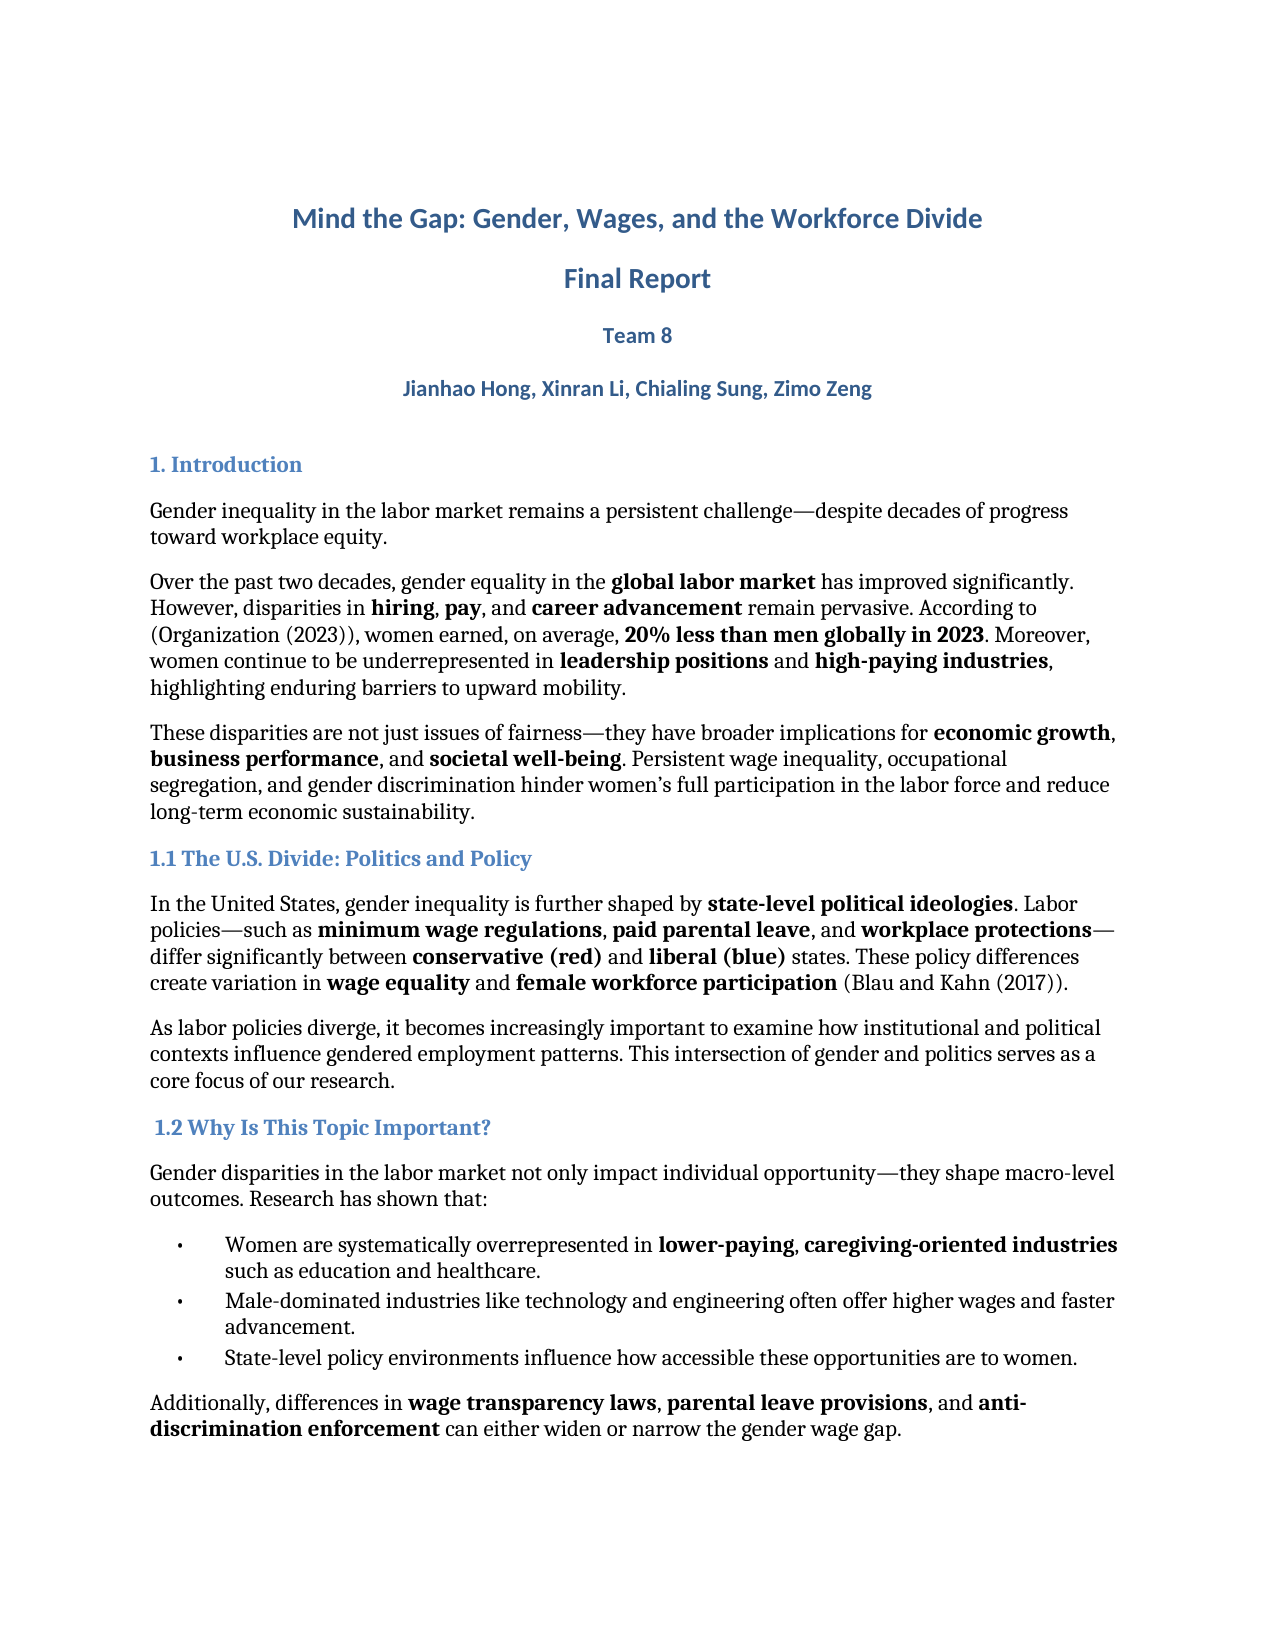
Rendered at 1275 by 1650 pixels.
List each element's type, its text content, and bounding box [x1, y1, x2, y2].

list Women are systematically overrepresented in lower-paying, caregiving-oriented industries such as education and healthcare. [175, 1231, 1125, 1284]
text Gender inequality in the labor market remains a persistent challenge—despite decades of progress toward workplace equity. [150, 497, 1125, 550]
subtitle 1. Introduction [150, 452, 1125, 479]
subtitle 1.1 The U.S. Divide: Politics and Policy [150, 846, 1125, 872]
title Mind the Gap: Gender, Wages, and the Workforce Divide [150, 200, 1125, 236]
subtitle Jianhao Hong, Xinran Li, Chialing Sung, Zimo Zeng [150, 374, 1125, 402]
text Gender disparities in the labor market not only impact individual opportunity—they shape macro-level outcomes. Research has shown that: [150, 1160, 1125, 1213]
text Additionally, differences in wage transparency laws, parental leave provisions, and anti-discrimination enforcement can either widen or narrow the gender wage gap. [150, 1389, 1125, 1442]
text Over the past two decades, gender equality in the global labor market has improved significantly. However, disparities in hiring, pay, and career advancement remain pervasive. According to (Organization (2023)), women earned, on average, 20% less than men globally in 2023. Moreover, women continue to be underrepresented in leadership positions and high-paying industries, highlighting enduring barriers to upward mobility. [150, 569, 1125, 701]
subtitle Team 8 [150, 321, 1125, 349]
subtitle 1.2 Why Is This Topic Important? [150, 1115, 1125, 1141]
text These disparities are not just issues of fairness—they have broader implications for economic growth, business performance, and societal well-being. Persistent wage inequality, occupational segregation, and gender discrimination hinder women’s full participation in the labor force and reduce long-term economic sustainability. [150, 719, 1125, 825]
text As labor policies diverge, it becomes increasingly important to examine how institutional and political contexts influence gendered employment patterns. This intersection of gender and politics serves as a core focus of our research. [150, 1015, 1125, 1094]
subtitle Final Report [150, 261, 1125, 296]
list State-level policy environments influence how accessible these opportunities are to women. [175, 1344, 1125, 1371]
text In the United States, gender inequality is further shaped by state-level political ideologies. Labor policies—such as minimum wage regulations, paid parental leave, and workplace protections—differ significantly between conservative (red) and liberal (blue) states. These policy differences create variation in wage equality and female workforce participation (Blau and Kahn (2017)). [150, 891, 1125, 996]
list Male-dominated industries like technology and engineering often offer higher wages and faster advancement. [175, 1288, 1125, 1341]
